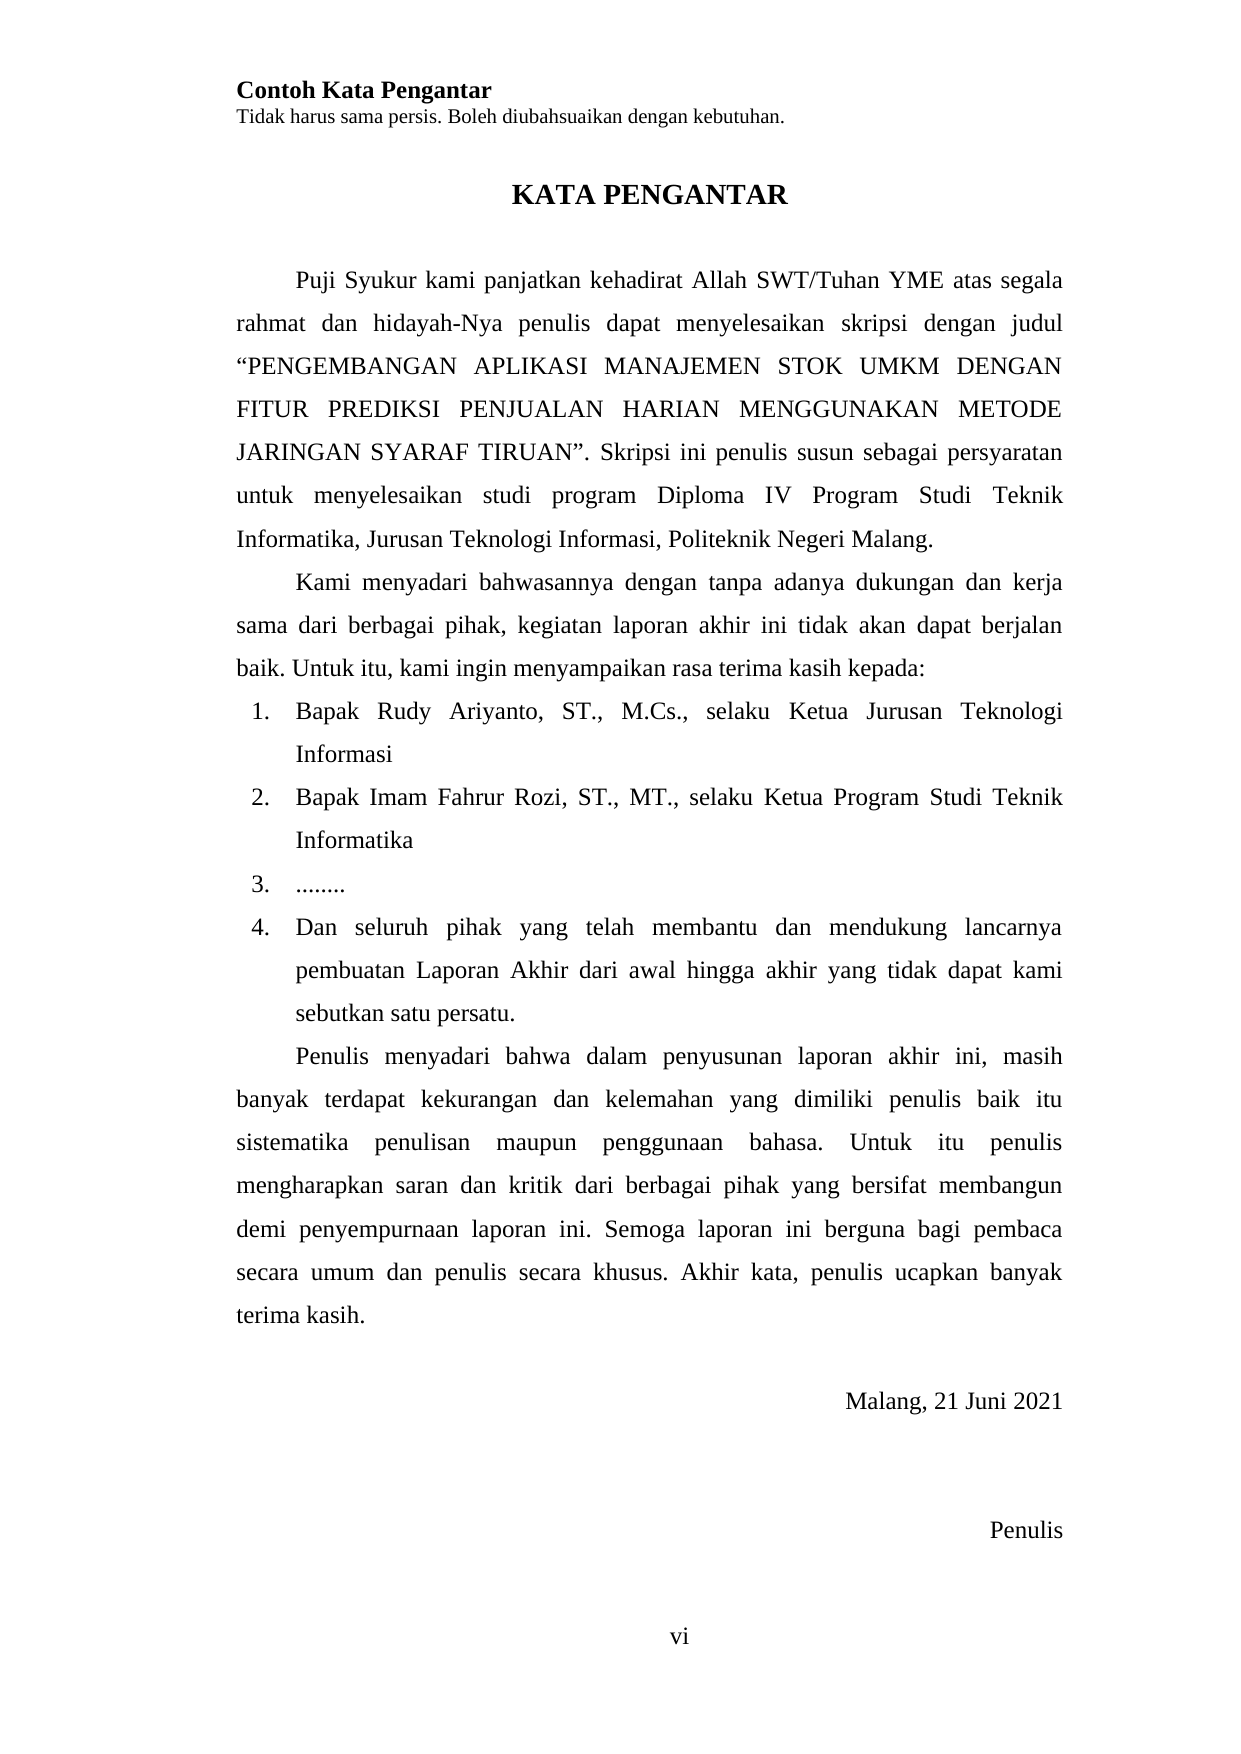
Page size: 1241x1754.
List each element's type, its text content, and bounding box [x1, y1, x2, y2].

text Puji Syukur kami panjatkan kehadirat Allah SWT/Tuhan YME atas segala rahmat dan hidayah-Nya penulis dapat menyelesaikan skripsi dengan judul “PENGEMBANGAN APLIKASI MANAJEMEN STOK UMKM DENGAN FITUR PREDIKSI PENJUALAN HARIAN MENGGUNAKAN METODE JARINGAN SYARAF TIRUAN”. Skripsi ini penulis susun sebagai persyaratan untuk menyelesaikan studi program Diploma IV Program Studi Teknik Informatika, Jurusan Teknologi Informasi, Politeknik Negeri Malang. [236, 265, 1063, 552]
list Malang, 21 Juni 2021 [236, 1386, 1063, 1415]
text Kami menyadari bahwasannya dengan tanpa adanya dukungan dan kerja sama dari berbagai pihak, kegiatan laporan akhir ini tidak akan dapat berjalan baik. Untuk itu, kami ingin menyampaikan rasa terima kasih kepada: [236, 567, 1063, 682]
list Bapak Rudy Ariyanto, ST., M.Cs., selaku Ketua Jurusan Teknologi Informasi [251, 696, 1063, 768]
list Penulis menyadari bahwa dalam penyusunan laporan akhir ini, masih banyak terdapat kekurangan dan kelemahan yang dimiliki penulis baik itu sistematika penulisan maupun penggunaan bahasa. Untuk itu penulis mengharapkan saran dan kritik dari berbagai pihak yang bersifat membangun demi penyempurnaan laporan ini. Semoga laporan ini berguna bagi pembaca secara umum dan penulis secara khusus. Akhir kata, penulis ucapkan banyak terima kasih. [236, 1041, 1063, 1329]
list Bapak Imam Fahrur Rozi, ST., MT., selaku Ketua Program Studi Teknik Informatika [251, 782, 1063, 854]
list Dan seluruh pihak yang telah membantu dan mendukung lancarnya pembuatan Laporan Akhir dari awal hingga akhir yang tidak dapat kami sebutkan satu persatu. [251, 912, 1063, 1027]
text KATA PENGANTAR [236, 177, 1063, 211]
list ........ [251, 869, 1063, 897]
list Penulis [236, 1516, 1063, 1544]
